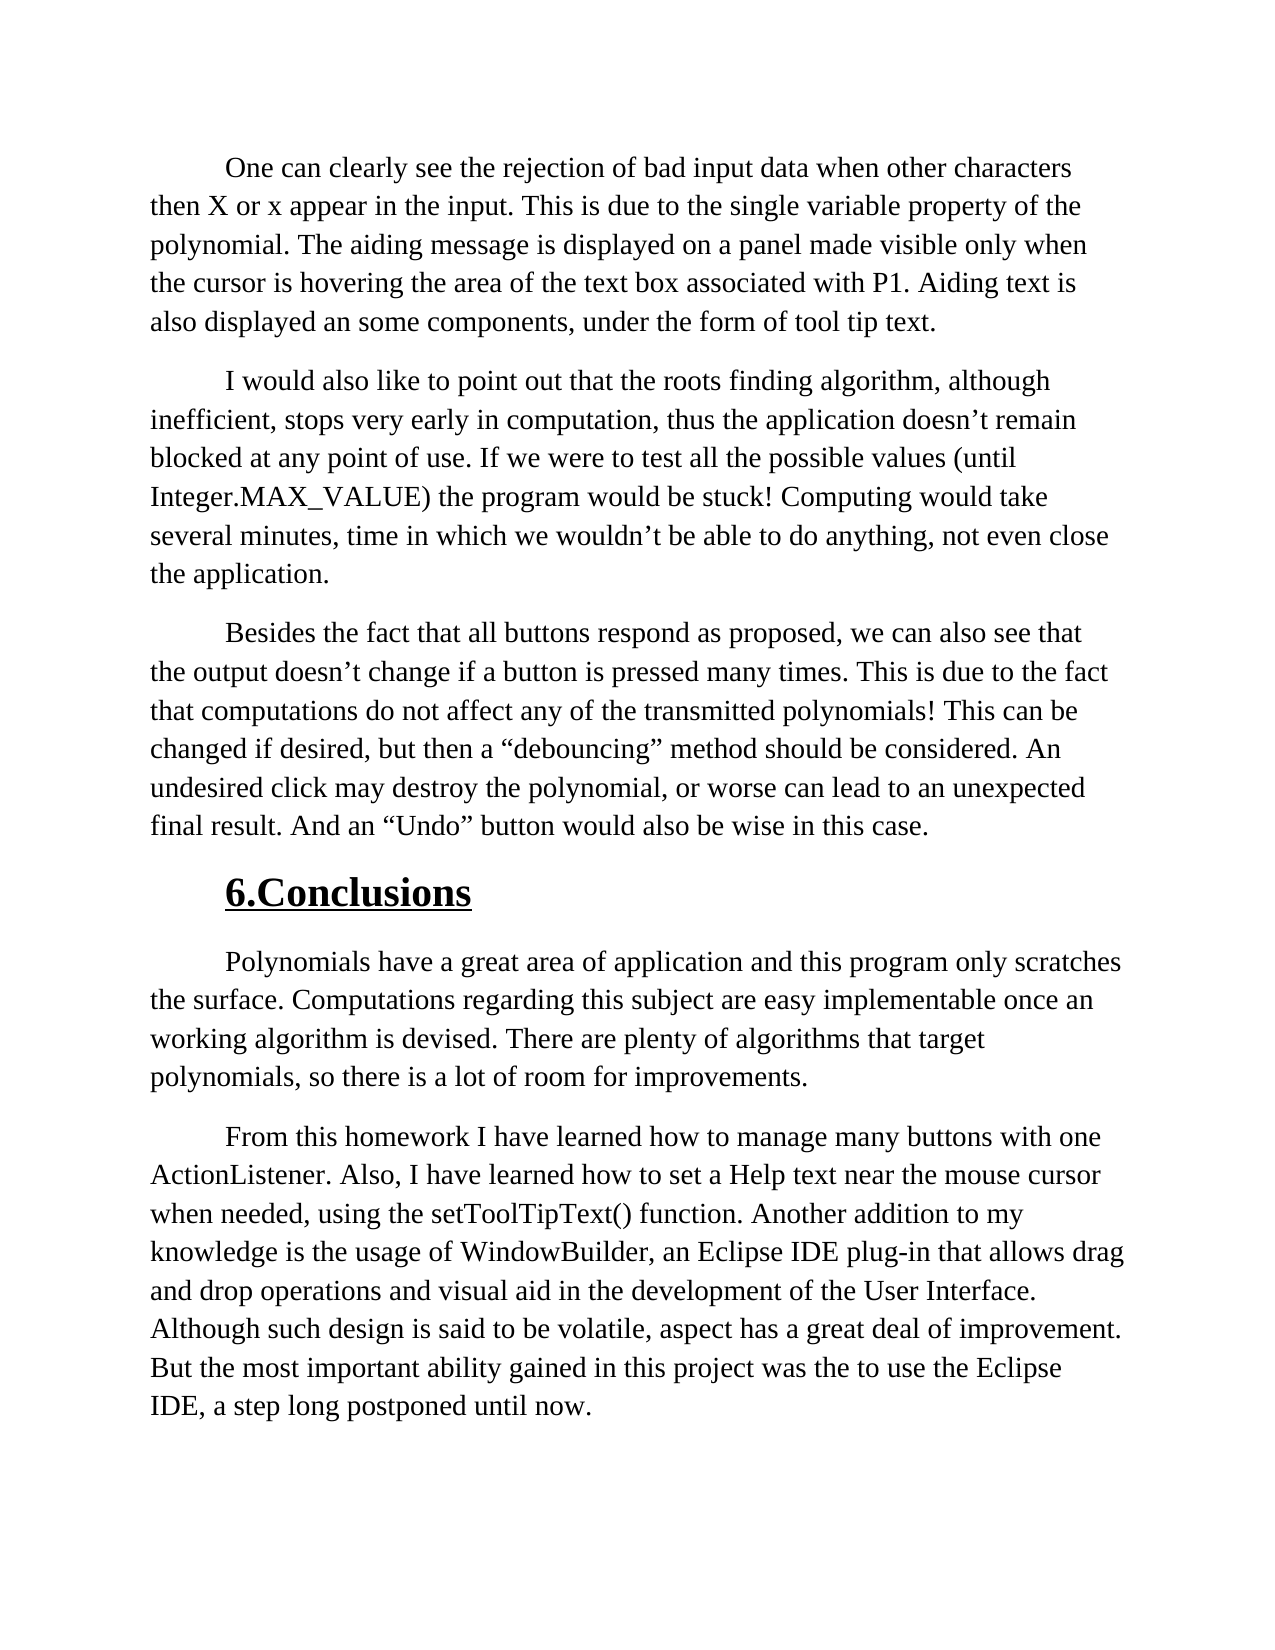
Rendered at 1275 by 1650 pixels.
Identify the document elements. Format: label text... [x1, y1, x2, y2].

text 6.Conclusions [150, 868, 1125, 916]
text Besides the fact that all buttons respond as proposed, we can also see that the output doesn’t change if a button is pressed many times. This is due to the fact that computations do not affect any of the transmitted polynomials! This can be changed if desired, but then a “debouncing” method should be considered. An undesired click may destroy the polynomial, or worse can lead to an unexpected final result. And an “Undo” button would also be wise in this case. [150, 616, 1125, 842]
text Polynomials have a great area of application and this program only scratches the surface. Computations regarding this subject are easy implementable once an working algorithm is devised. There are plenty of algorithms that target polynomials, so there is a lot of room for improvements. [150, 944, 1125, 1093]
text I would also like to point out that the roots finding algorithm, although inefficient, stops very early in computation, thus the application doesn’t remain blocked at any point of use. If we were to test all the possible values (until Integer.MAX_VALUE) the program would be stuck! Computing would take several minutes, time in which we wouldn’t be able to do anything, not even close the application. [150, 363, 1125, 590]
text One can clearly see the rejection of bad input data when other characters then X or x appear in the input. This is due to the single variable property of the polynomial. The aiding message is displayed on a panel made visible only when the cursor is hovering the area of the text box associated with P1. Aiding text is also displayed an some components, under the form of tool tip text. [150, 150, 1125, 338]
text From this homework I have learned how to manage many buttons with one ActionListener. Also, I have learned how to set a Help text near the mouse cursor when needed, using the setToolTipText() function. Another addition to my knowledge is the usage of WindowBuilder, an Eclipse IDE plug-in that allows drag and drop operations and visual aid in the development of the User Interface. Although such design is said to be volatile, aspect has a great deal of improvement. But the most important ability gained in this project was the to use the Eclipse IDE, a step long postponed until now. [150, 1119, 1125, 1422]
